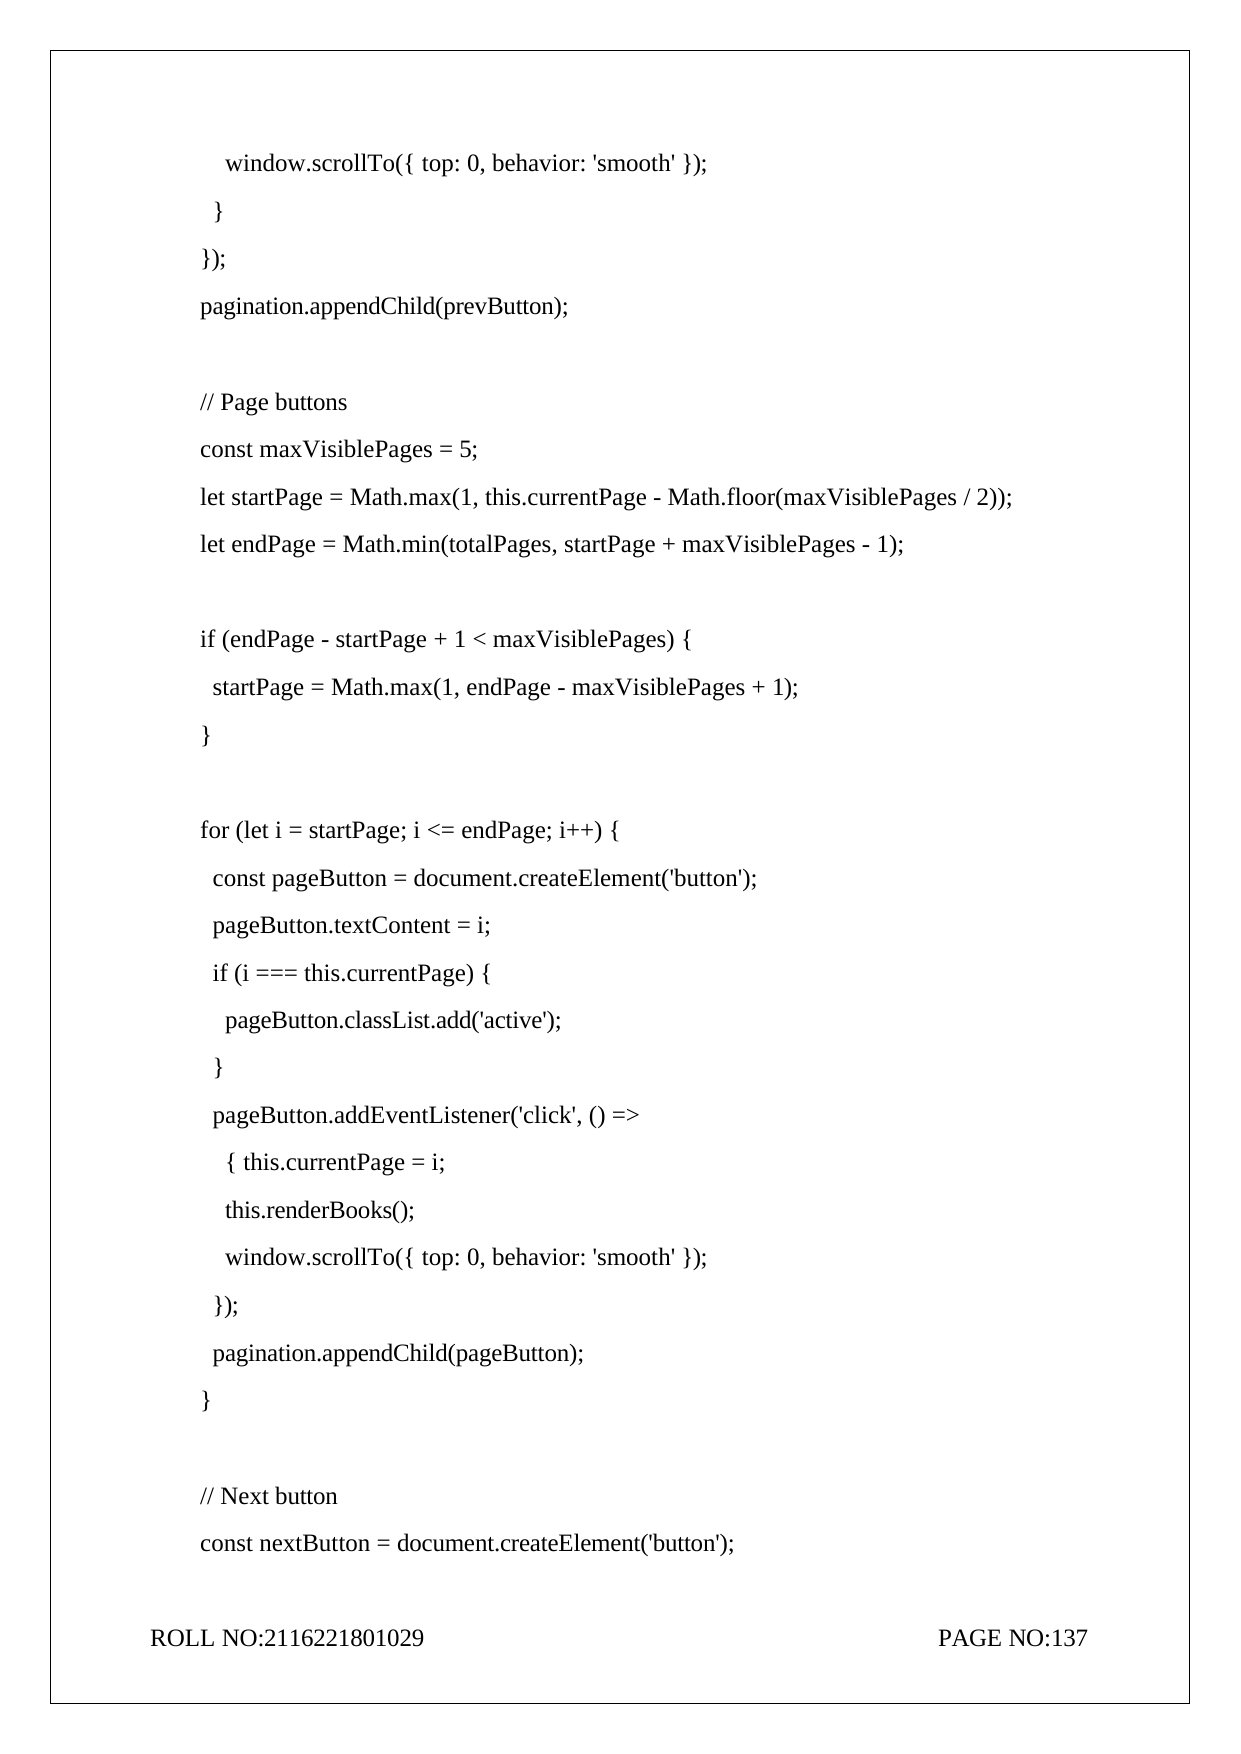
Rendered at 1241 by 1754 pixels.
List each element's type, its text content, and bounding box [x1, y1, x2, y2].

text }); [212, 1290, 1122, 1319]
text window.scrollTo({ top: 0, behavior: 'smooth' }); [225, 148, 1122, 177]
text } [212, 1052, 1122, 1081]
text window.scrollTo({ top: 0, behavior: 'smooth' }); [225, 1242, 1122, 1271]
text startPage = Math.max(1, endPage - maxVisiblePages + 1); [212, 672, 1122, 701]
text if (i === this.currentPage) { pageButton.classList.add('active'); [212, 958, 628, 1034]
text const pageButton = document.createElement('button'); pageButton.textContent = i; [212, 863, 860, 939]
text const maxVisiblePages = 5; [200, 434, 1122, 463]
text // Page buttons [200, 387, 1122, 415]
text if (endPage - startPage + 1 < maxVisiblePages) { [200, 624, 1122, 653]
text } [212, 196, 1122, 224]
text pagination.appendChild(pageButton); [212, 1338, 1122, 1367]
text let startPage = Math.max(1, this.currentPage - Math.floor(maxVisiblePages / 2)); let endPage = Math.min(totalPages, startPage + maxVisiblePages - 1); [200, 482, 1030, 558]
text this.renderBooks(); [225, 1195, 1122, 1223]
text pagination.appendChild(prevButton); [200, 291, 1122, 320]
text for (let i = startPage; i <= endPage; i++) { [200, 815, 1122, 844]
text // Next button [200, 1481, 1122, 1509]
text pageButton.addEventListener('click', () => { this.currentPage = i; [212, 1100, 691, 1176]
text const nextButton = document.createElement('button'); [200, 1528, 1122, 1557]
text } [200, 1386, 1122, 1414]
text }); [200, 243, 1122, 272]
text } [200, 720, 1122, 748]
